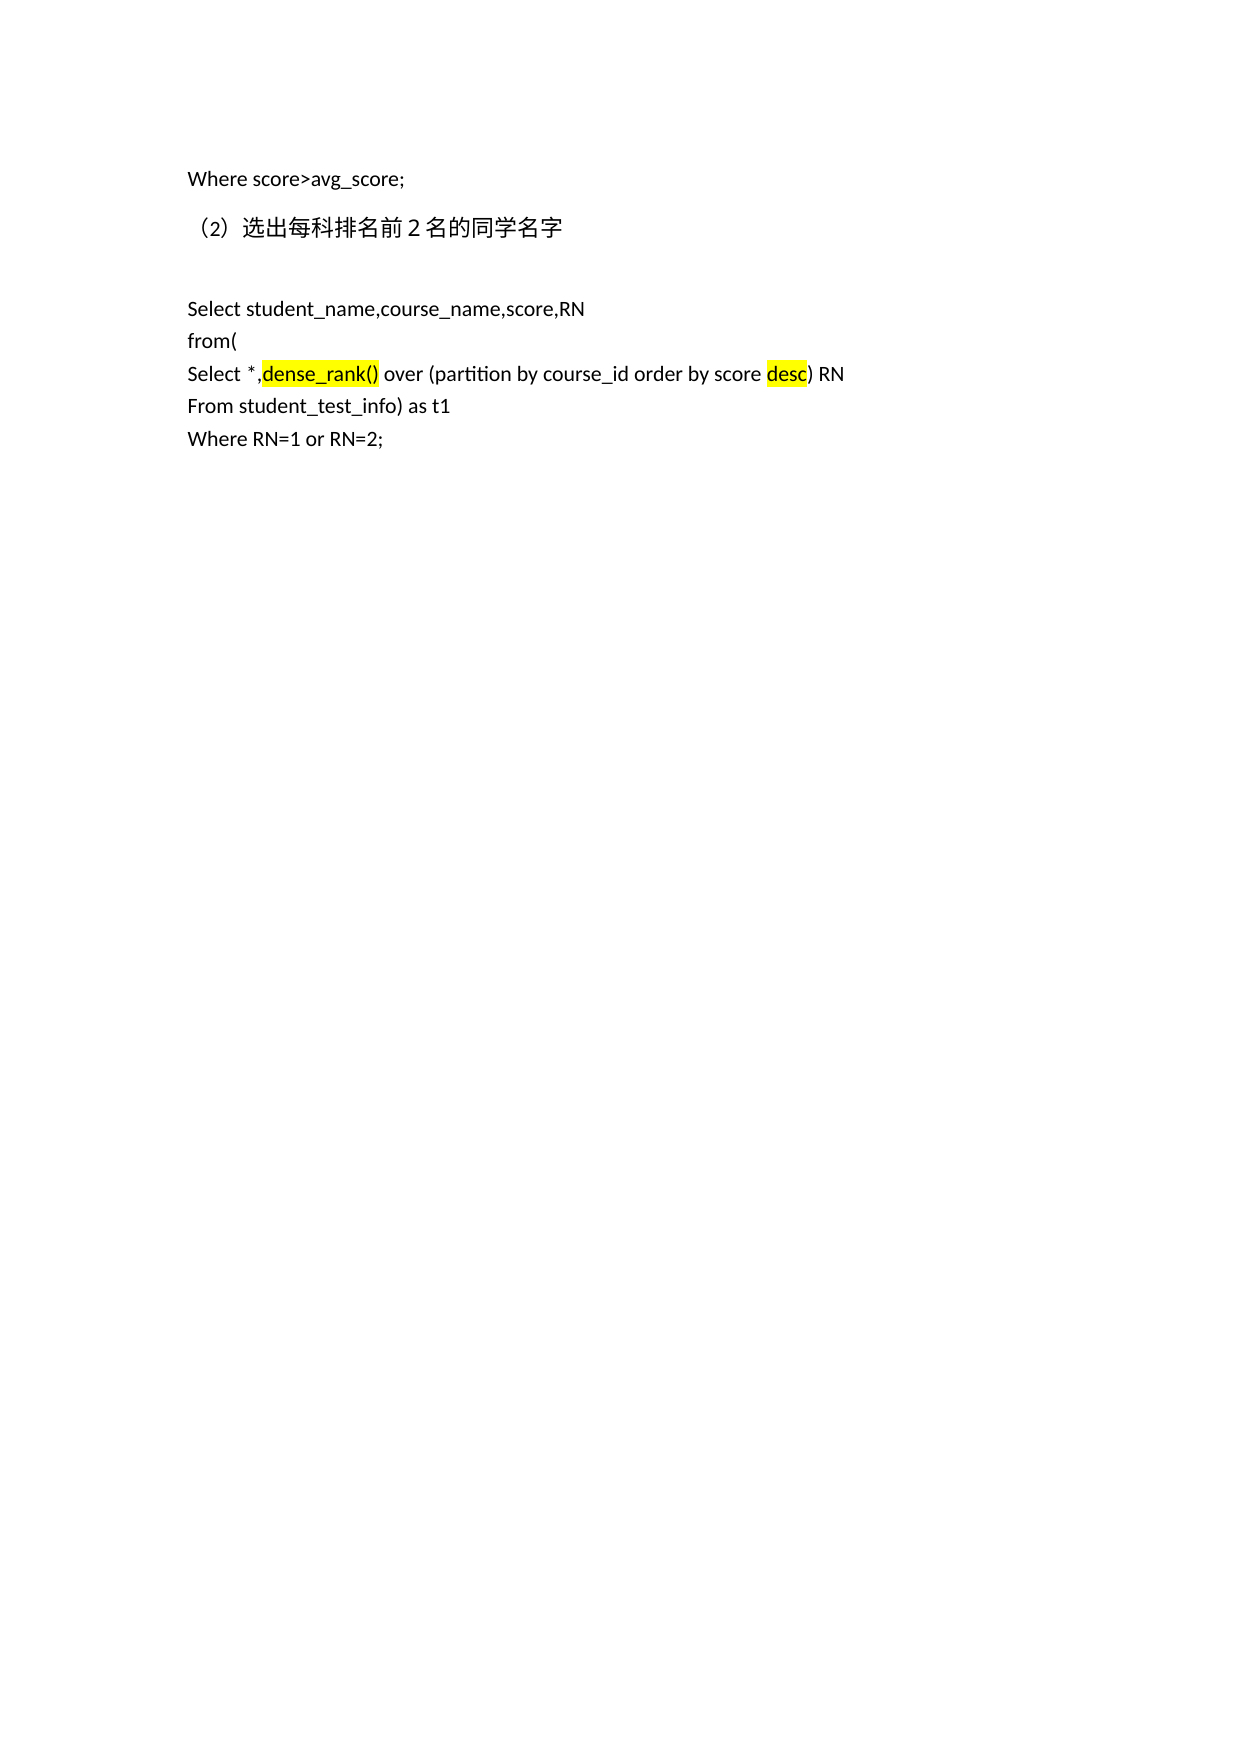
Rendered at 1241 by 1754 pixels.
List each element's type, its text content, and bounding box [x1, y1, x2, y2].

text Select *,dense_rank() over (partition by course_id order by score desc) RN [187, 357, 1053, 389]
text Select student_name,course_name,score,RN [187, 292, 1053, 324]
text From student_test_info) as t1 [187, 389, 1053, 422]
text Where score>avg_score; [187, 162, 1053, 194]
text from( [187, 324, 1053, 357]
text （2）选出每科排名前2名的同学名字 [187, 194, 1053, 259]
text Where RN=1 or RN=2; [187, 422, 1053, 454]
